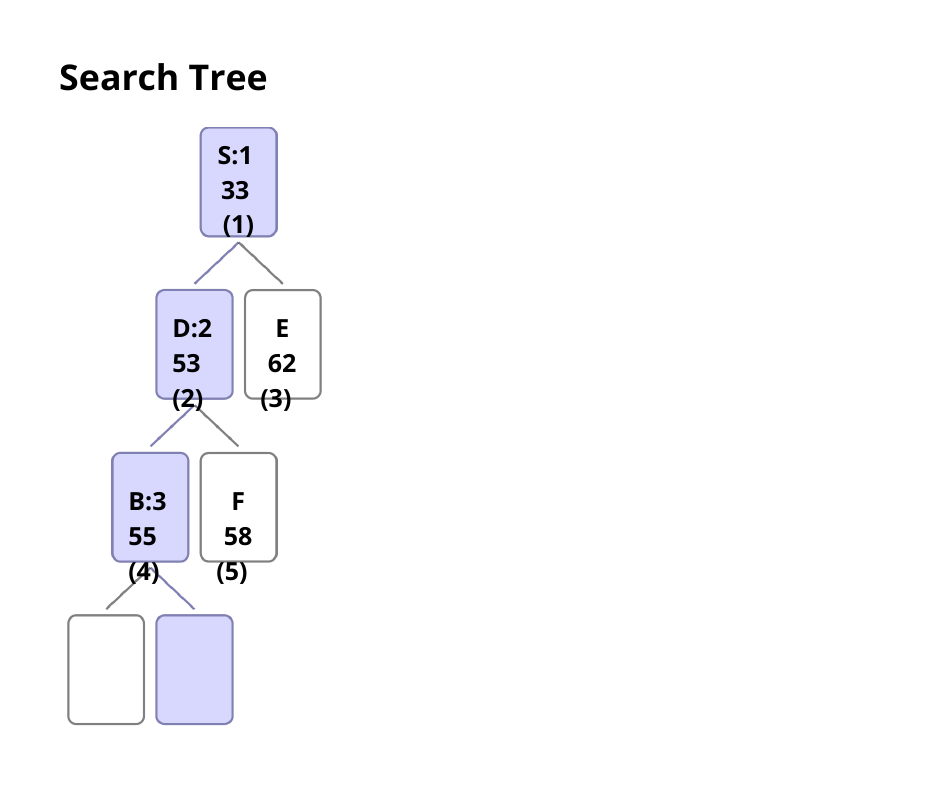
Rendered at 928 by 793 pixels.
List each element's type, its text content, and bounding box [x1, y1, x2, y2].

text B:3 F 55 58 (4) (5) [128, 484, 268, 587]
picture [66, 127, 323, 727]
text D:2 E 53 62 (2) (3) [172, 311, 313, 414]
text S:1 33 (1) [209, 138, 268, 241]
text Search Tree [59, 53, 778, 100]
